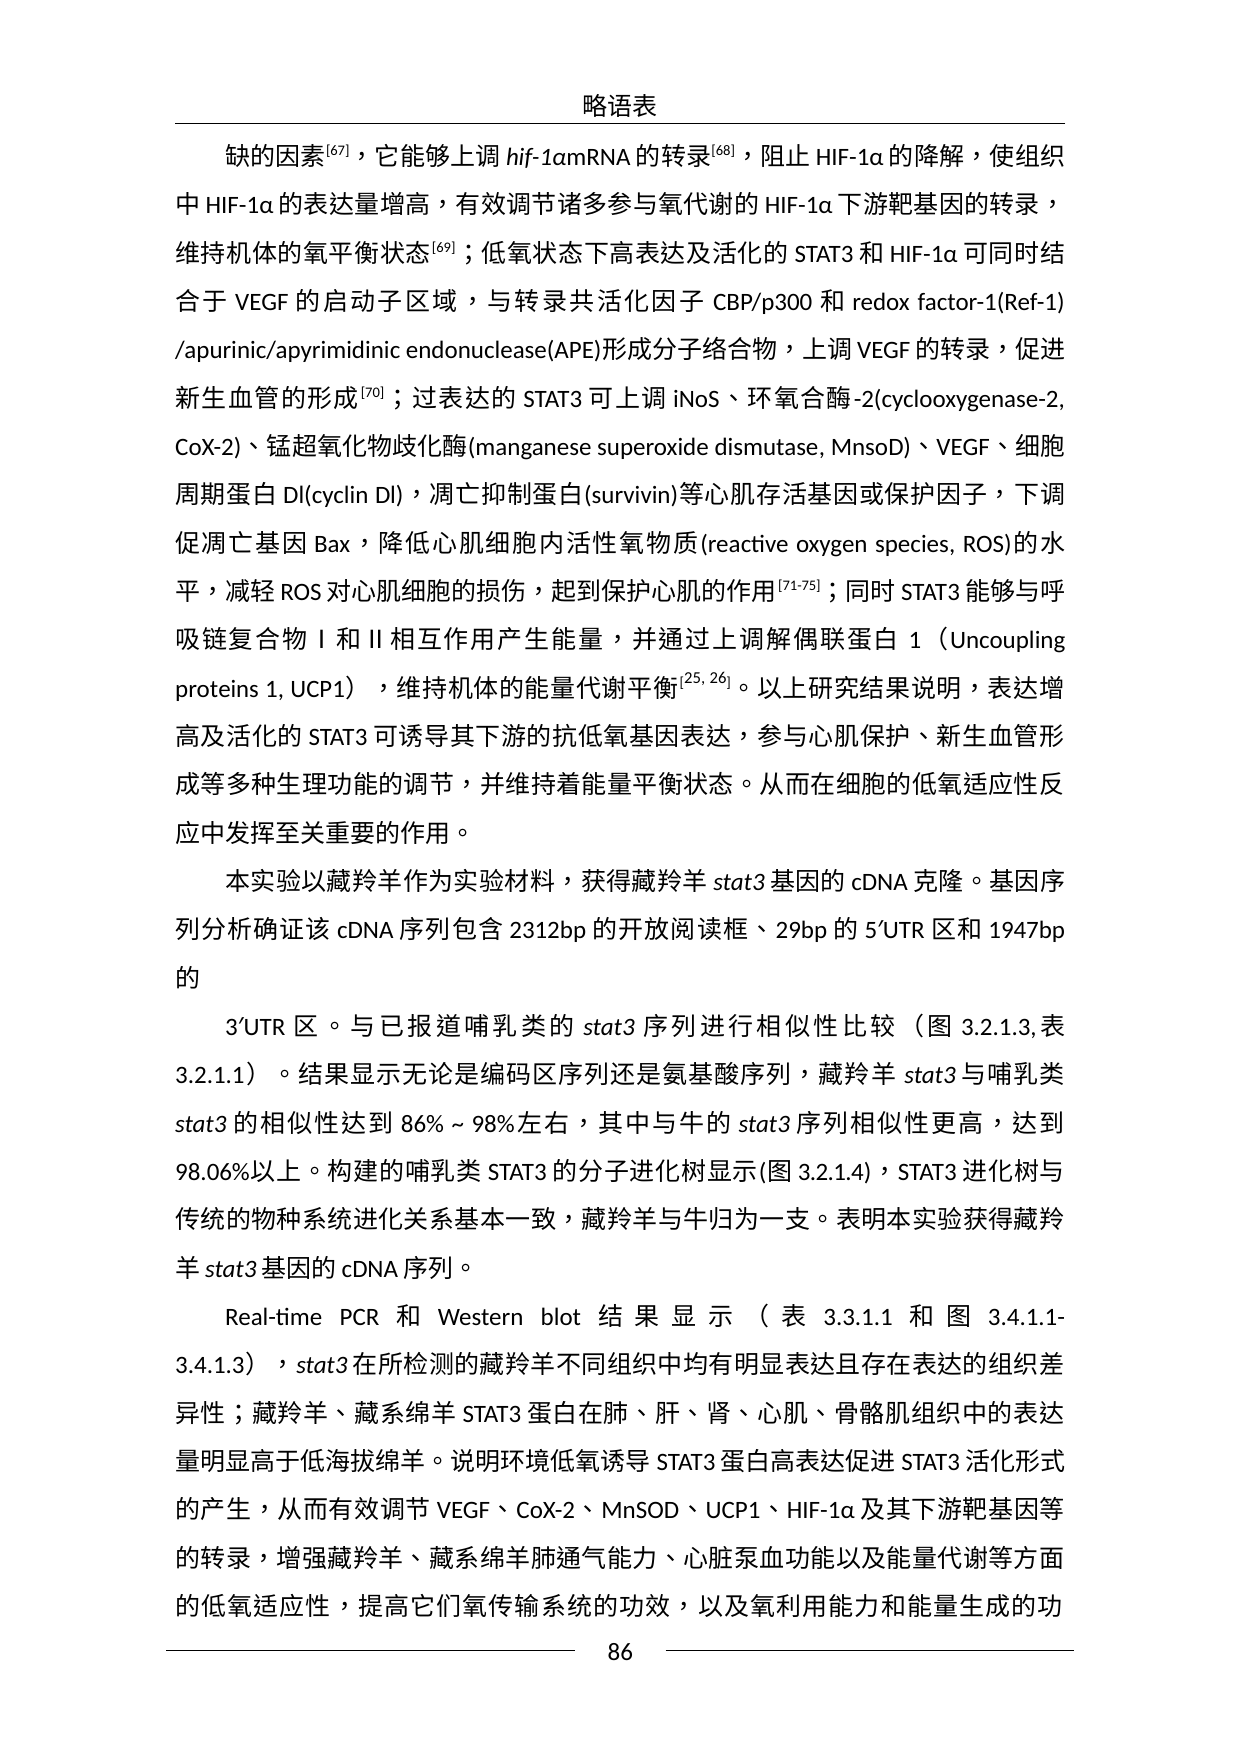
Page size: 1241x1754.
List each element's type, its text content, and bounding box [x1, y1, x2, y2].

text 3′UTR区。与已报道哺乳类的stat3序列进行相似性比较（图3.2.1.3,表3.2.1.1）。结果显示无论是编码区序列还是氨基酸序列，藏羚羊stat3与哺乳类stat3的相似性达到86% ~ 98%左右，其中与牛的stat3序列相似性更高，达到98.06%以上。构建的哺乳类STAT3的分子进化树显示(图3.2.1.4)，STAT3进化树与传统的物种系统进化关系基本一致，藏羚羊与牛归为一支。表明本实验获得藏羚羊stat3基因的cDNA序列。 [175, 994, 1065, 1284]
text 缺的因素[67]，它能够上调hif-1αmRNA的转录[68]，阻止HIF-1α的降解，使组织中HIF-1α的表达量增高，有效调节诸多参与氧代谢的HIF-1α下游靶基因的转录，维持机体的氧平衡状态[69]；低氧状态下高表达及活化的STAT3和HIF-1α可同时结合于VEGF的启动子区域，与转录共活化因子CBP/p300和redox factor-1(Ref-1) /apurinic/apyrimidinic endonuclease(APE)形成分子络合物，上调VEGF的转录，促进新生血管的形成[70]；过表达的STAT3可上调iNoS、环氧合酶-2(cyclooxygenase-2, CoX-2)、锰超氧化物歧化酶(manganese superoxide dismutase, MnsoD)、VEGF、细胞周期蛋白Dl(cyclin Dl)，凋亡抑制蛋白(survivin)等心肌存活基因或保护因子，下调促凋亡基因Bax，降低心肌细胞内活性氧物质(reactive oxygen species, ROS)的水平，减轻ROS对心肌细胞的损伤，起到保护心肌的作用[71-75]；同时STAT3能够与呼吸链复合物Ⅰ和Ⅱ相互作用产生能量，并通过上调解偶联蛋白1（Uncoupling proteins 1, UCP1），维持机体的能量代谢平衡[25, 26]。以上研究结果说明，表达增高及活化的STAT3可诱导其下游的抗低氧基因表达，参与心肌保护、新生血管形成等多种生理功能的调节，并维持着能量平衡状态。从而在细胞的低氧适应性反应中发挥至关重要的作用。 [175, 124, 1065, 849]
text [175, 1284, 1065, 1623]
text 本实验以藏羚羊作为实验材料，获得藏羚羊stat3基因的cDNA克隆。基因序列分析确证该cDNA序列包含2312bp的开放阅读框、29bp的5′UTR区和1947bp的 [175, 849, 1065, 994]
